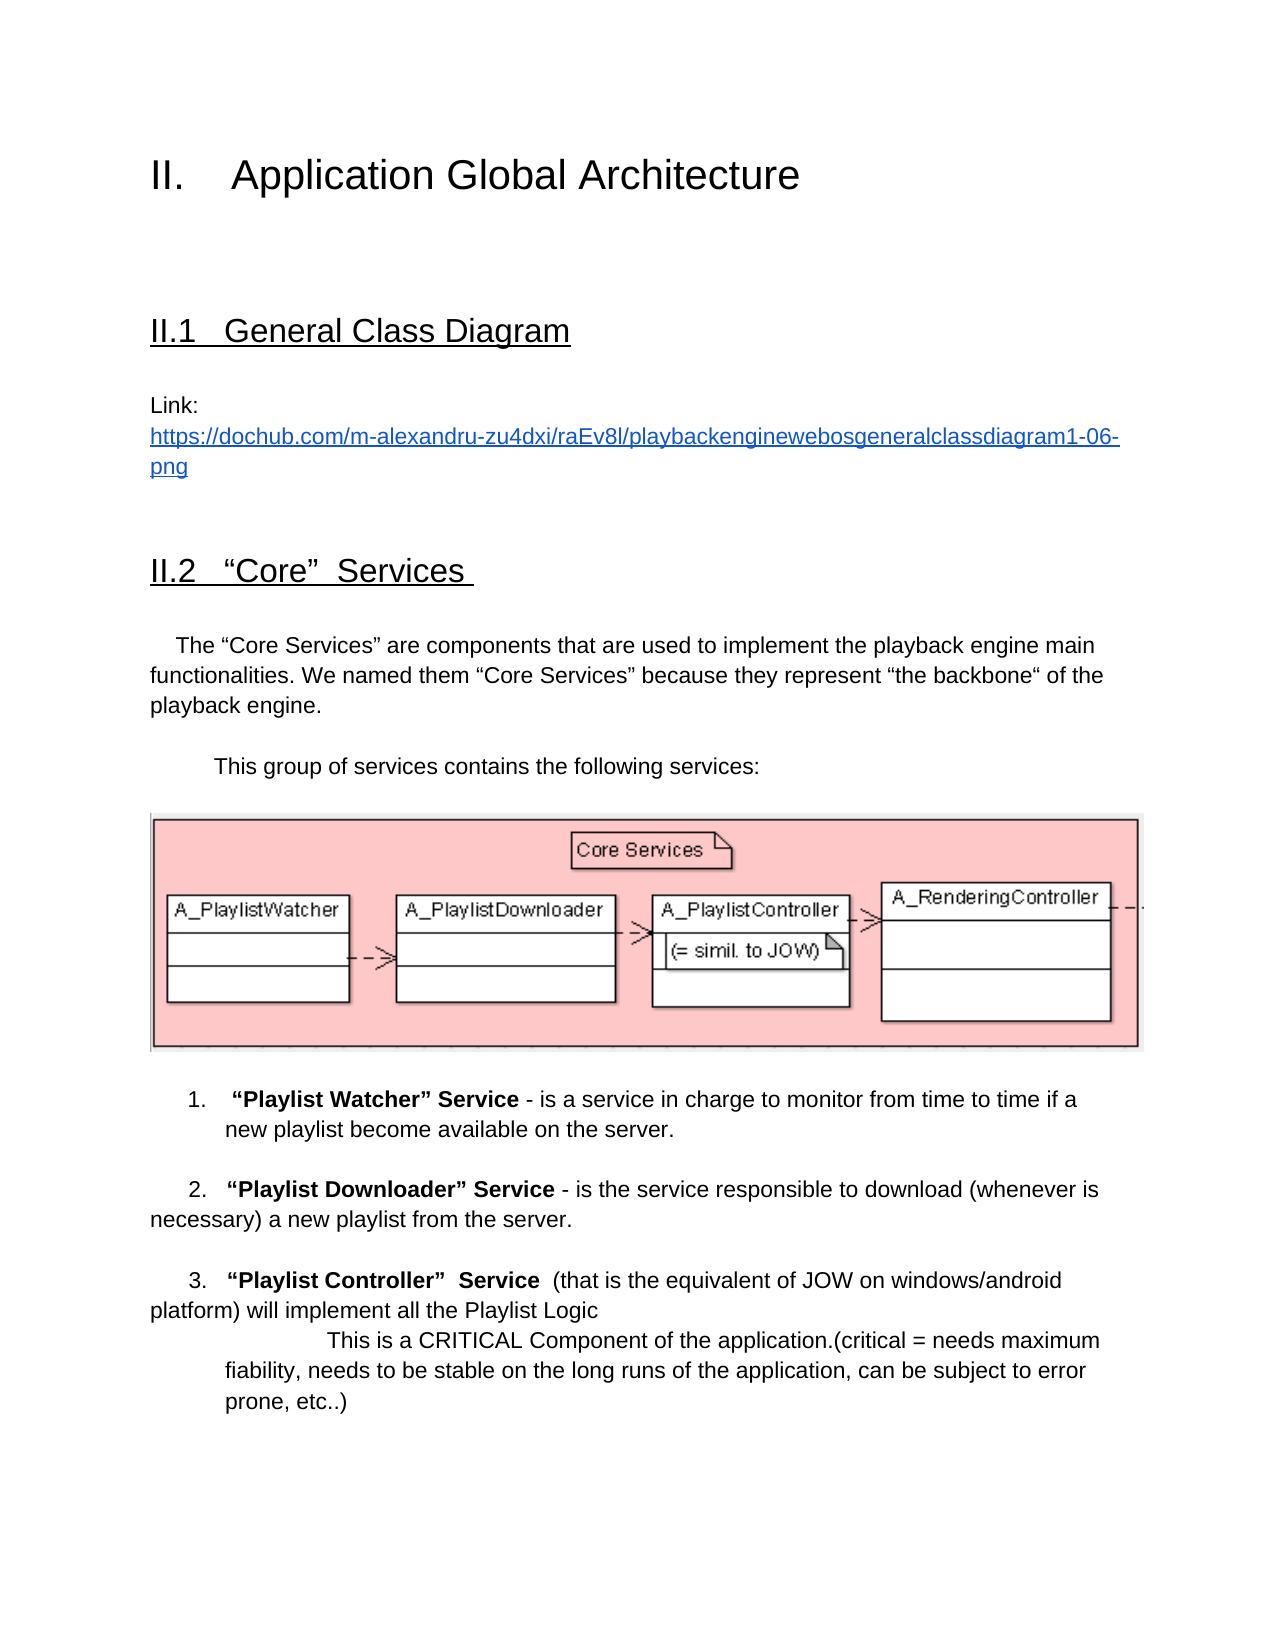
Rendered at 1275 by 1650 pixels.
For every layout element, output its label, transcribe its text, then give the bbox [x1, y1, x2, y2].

picture [150, 813, 1144, 1052]
text Link: [150, 392, 1125, 419]
text This group of services contains the following services: [150, 753, 1125, 779]
text The “Core Services” are components that are used to implement the playback engine main functionalities. We named them “Core Services” because they represent “the backbone“ of the playback engine. [150, 632, 1125, 719]
subtitle II.1 General Class Diagram [150, 311, 1125, 350]
text https://dochub.com/m-alexandru-zu4dxi/raEv8l/playbackenginewebosgeneralclassdiagram1-06-png [150, 423, 1125, 479]
list “Playlist Watcher” Service - is a service in charge to monitor from time to time if a new playlist become available on the server. [187, 1086, 1125, 1142]
text This is a CRITICAL Component of the application.(critical = needs maximum fiability, needs to be stable on the long runs of the application, can be subject to error prone, etc..) [225, 1327, 1125, 1414]
text 3. “Playlist Controller” Service (that is the equivalent of JOW on windows/android platform) will implement all the Playlist Logic [150, 1267, 1125, 1323]
text 2. “Playlist Downloader” Service - is the service responsible to download (whenever is necessary) a new playlist from the server. [150, 1176, 1125, 1233]
subtitle II.2 “Core” Services [150, 551, 1125, 589]
subtitle II. Application Global Architecture [150, 150, 1125, 198]
